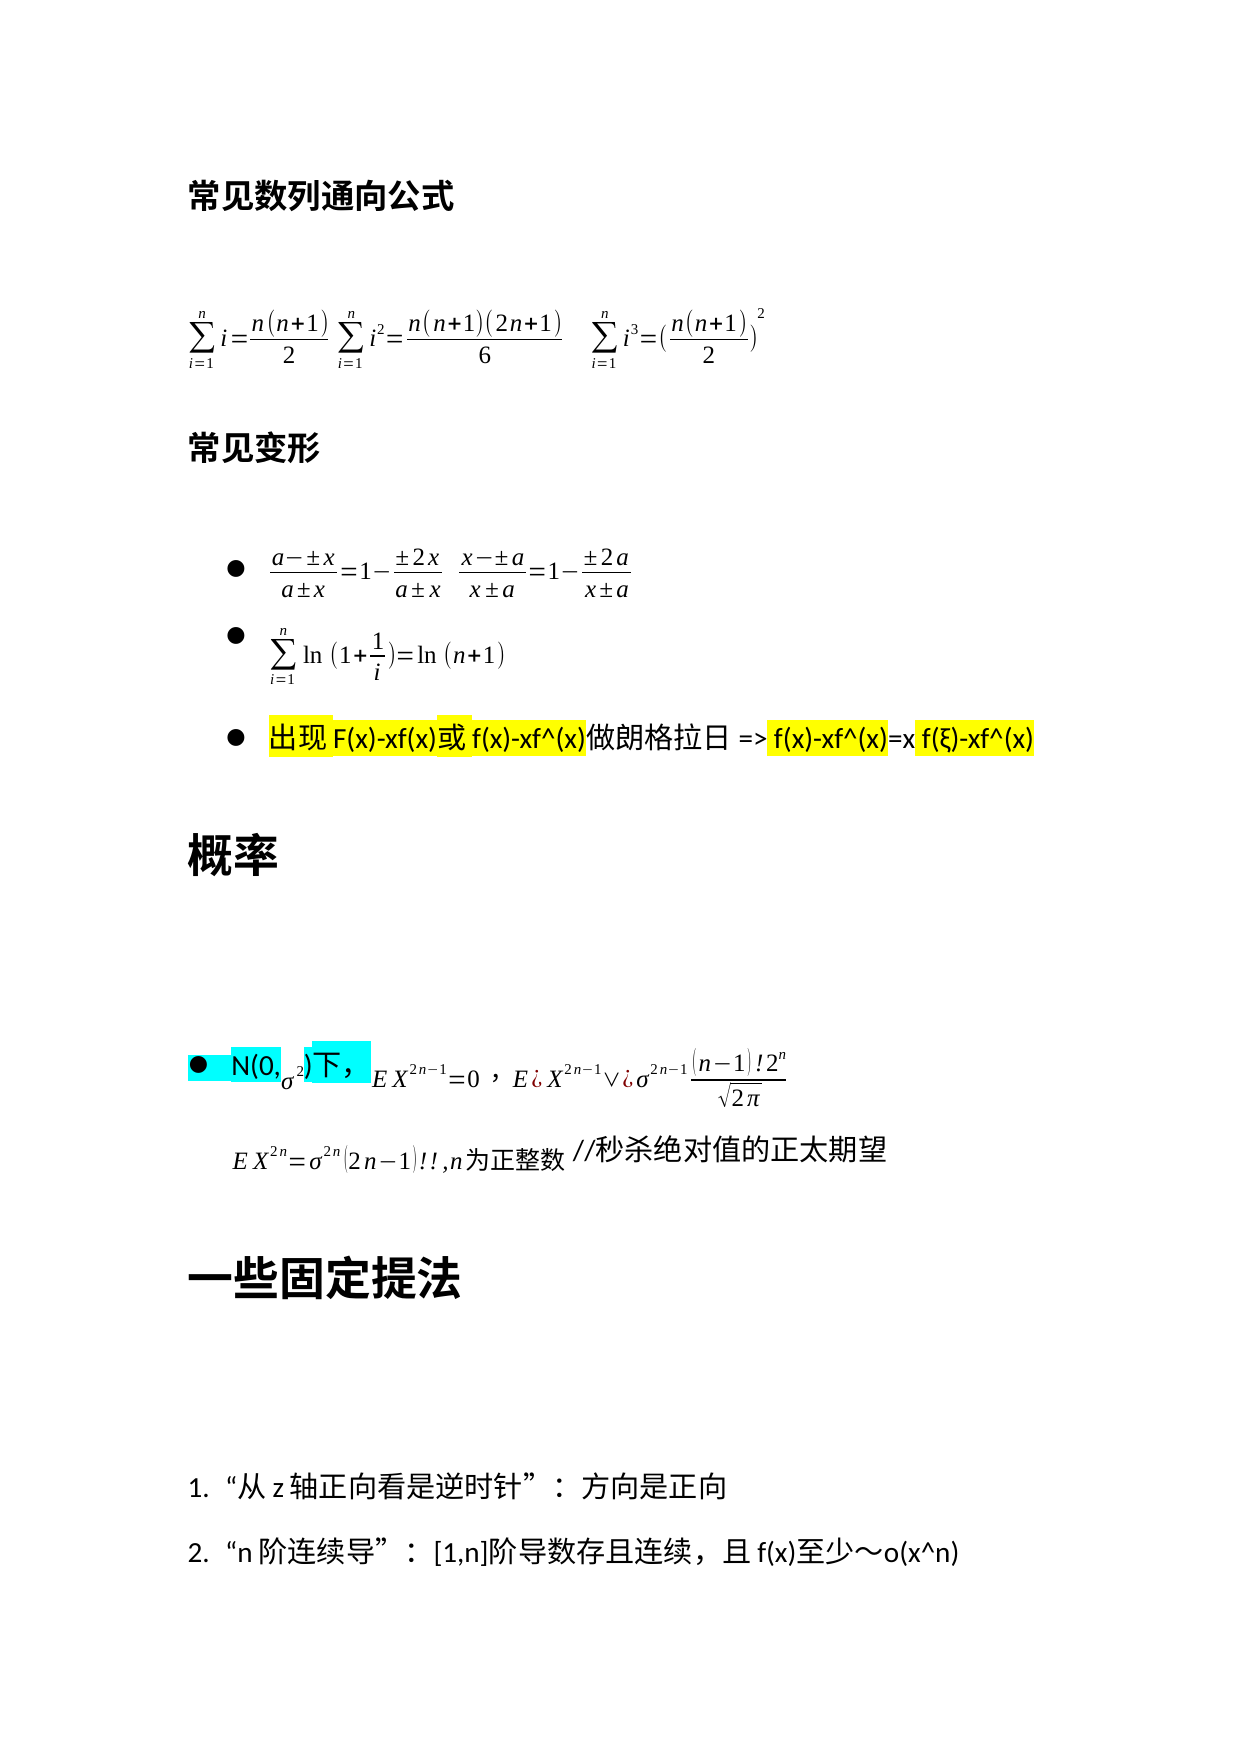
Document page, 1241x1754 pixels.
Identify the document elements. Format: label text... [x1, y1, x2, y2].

list “n阶连续导”：[1,n]阶导数存且连续，且f(x)至少～o(x^n) [187, 1518, 1053, 1583]
list N(0,)下， [187, 1029, 1053, 1127]
subtitle 常见变形 [187, 414, 1053, 479]
subtitle 常见数列通向公式 [187, 162, 1053, 227]
list //秒杀绝对值的正太期望 [231, 1127, 1053, 1192]
list 出现F(x)-xf(x)或f(x)-xf^(x)做朗格拉日 => f(x)-xf^(x)=x f(ξ)-xf^(x) [225, 703, 1053, 768]
list “从z轴正向看是逆时针”：方向是正向 [187, 1453, 1053, 1518]
subtitle 一些固定提法 [187, 1227, 1053, 1325]
subtitle 概率 [187, 804, 1053, 901]
